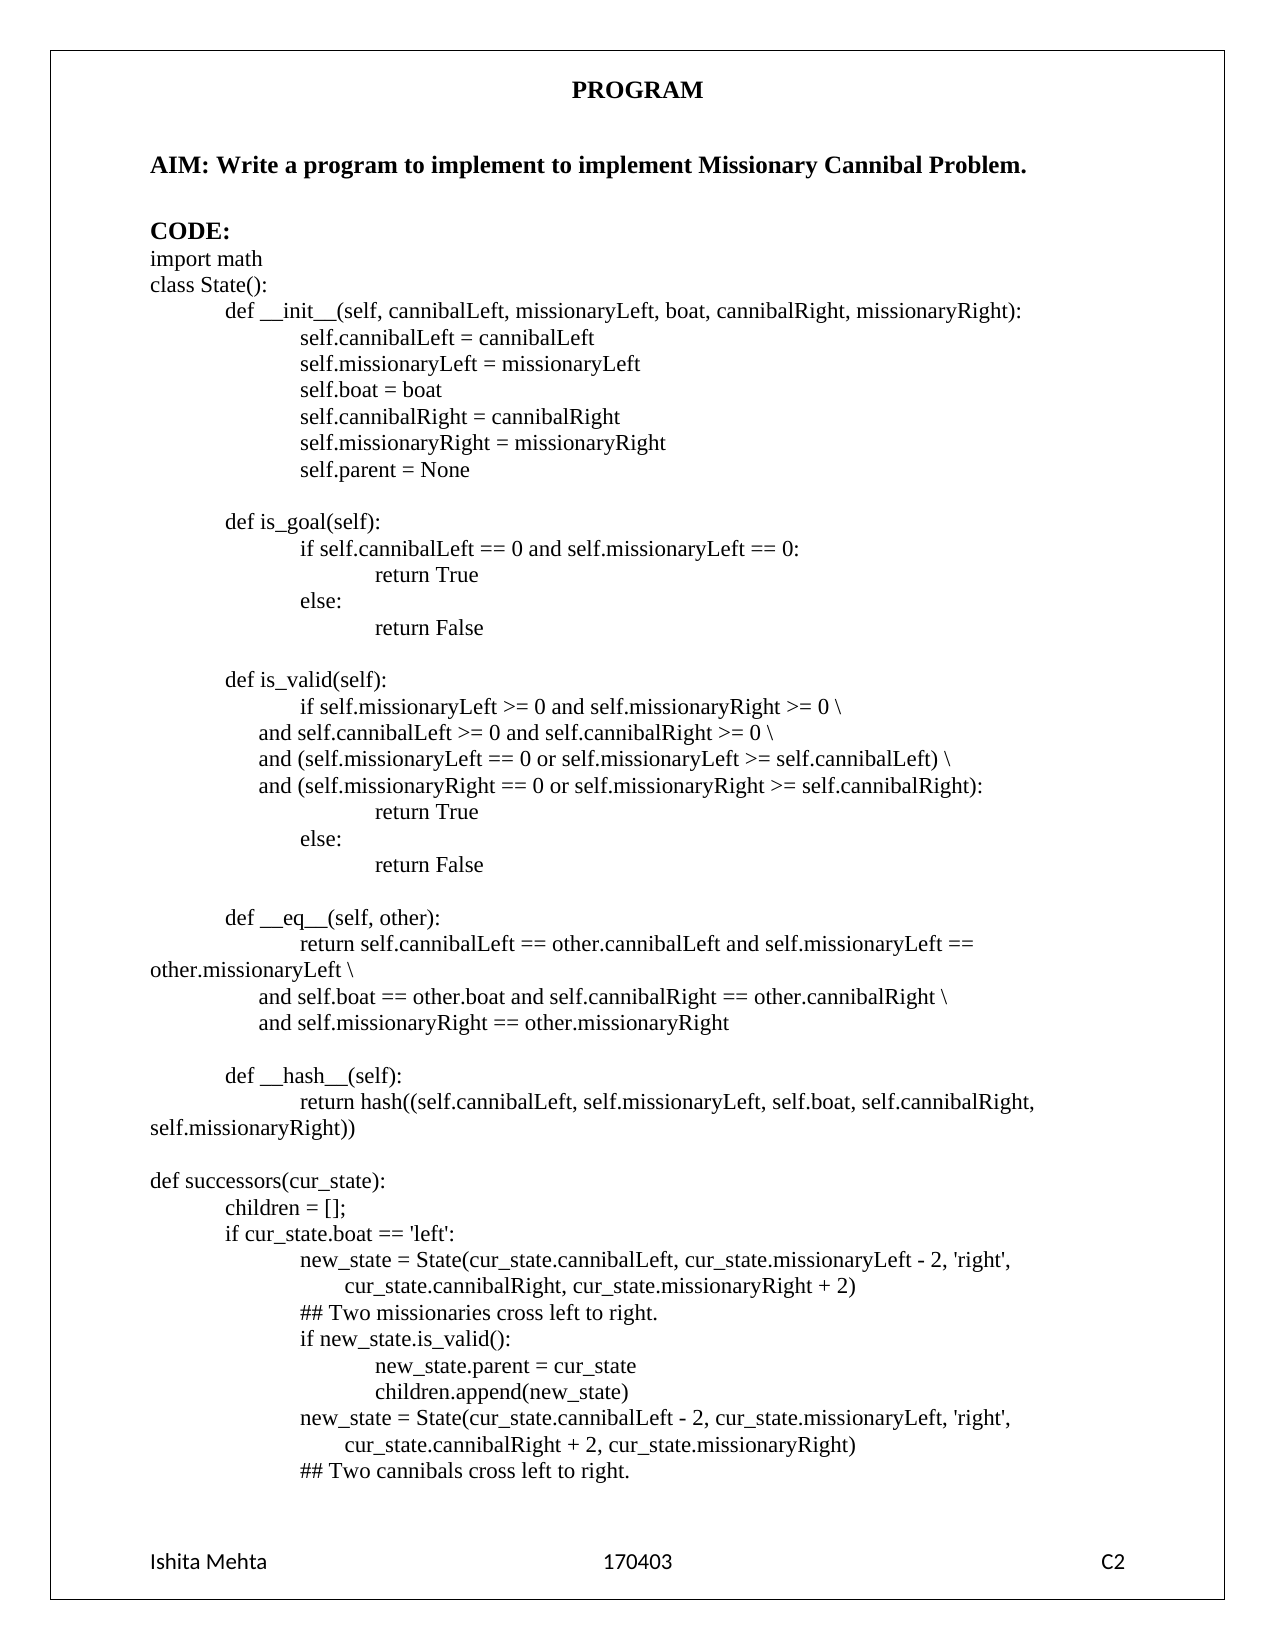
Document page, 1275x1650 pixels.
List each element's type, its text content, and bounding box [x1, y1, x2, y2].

text def is_valid(self): [150, 666, 1125, 693]
text import math [150, 245, 1125, 271]
text def is_goal(self): [150, 508, 1125, 535]
text return False [150, 614, 1125, 640]
text if cur_state.boat == 'left': [150, 1220, 1125, 1246]
text if self.missionaryLeft >= 0 and self.missionaryRight >= 0 \ [150, 693, 1125, 719]
text def __hash__(self): [150, 1062, 1125, 1088]
text CODE: [150, 216, 1125, 245]
text children.append(new_state) [150, 1378, 1125, 1404]
text self.missionaryLeft = missionaryLeft [150, 350, 1125, 377]
text self.parent = None [150, 456, 1125, 482]
text children = []; [150, 1193, 1125, 1220]
text return hash((self.cannibalLeft, self.missionaryLeft, self.boat, self.cannibalRight, self.missionaryRight)) [150, 1088, 1125, 1141]
text else: [150, 587, 1125, 614]
text if new_state.is_valid(): [150, 1325, 1125, 1352]
text return self.cannibalLeft == other.cannibalLeft and self.missionaryLeft == other.missionaryLeft \ [150, 930, 1125, 983]
text AIM: Write a program to implement to implement Missionary Cannibal Problem. [150, 150, 1125, 179]
text return True [150, 561, 1125, 587]
text cur_state.cannibalRight + 2, cur_state.missionaryRight) [150, 1431, 1125, 1457]
text and self.boat == other.boat and self.cannibalRight == other.cannibalRight \ [150, 983, 1125, 1009]
text and (self.missionaryLeft == 0 or self.missionaryLeft >= self.cannibalLeft) \ [150, 746, 1125, 772]
text if self.cannibalLeft == 0 and self.missionaryLeft == 0: [150, 535, 1125, 561]
text ## Two cannibals cross left to right. [150, 1457, 1125, 1483]
text new_state.parent = cur_state [150, 1352, 1125, 1378]
text return True [150, 798, 1125, 824]
text def __eq__(self, other): [150, 904, 1125, 930]
text ## Two missionaries cross left to right. [150, 1299, 1125, 1325]
text and (self.missionaryRight == 0 or self.missionaryRight >= self.cannibalRight): [150, 772, 1125, 798]
text new_state = State(cur_state.cannibalLeft, cur_state.missionaryLeft - 2, 'right', [150, 1246, 1125, 1273]
text new_state = State(cur_state.cannibalLeft - 2, cur_state.missionaryLeft, 'right', [150, 1404, 1125, 1431]
text else: [150, 824, 1125, 851]
text return False [150, 851, 1125, 877]
text self.boat = boat [150, 377, 1125, 403]
text def __init__(self, cannibalLeft, missionaryLeft, boat, cannibalRight, missionaryRight): [150, 297, 1125, 324]
text cur_state.cannibalRight, cur_state.missionaryRight + 2) [150, 1273, 1125, 1299]
text self.missionaryRight = missionaryRight [150, 429, 1125, 456]
text def successors(cur_state): [150, 1167, 1125, 1193]
text and self.missionaryRight == other.missionaryRight [150, 1009, 1125, 1035]
text self.cannibalLeft = cannibalLeft [150, 324, 1125, 350]
text and self.cannibalLeft >= 0 and self.cannibalRight >= 0 \ [150, 719, 1125, 746]
text self.cannibalRight = cannibalRight [150, 403, 1125, 429]
text class State(): [150, 271, 1125, 297]
